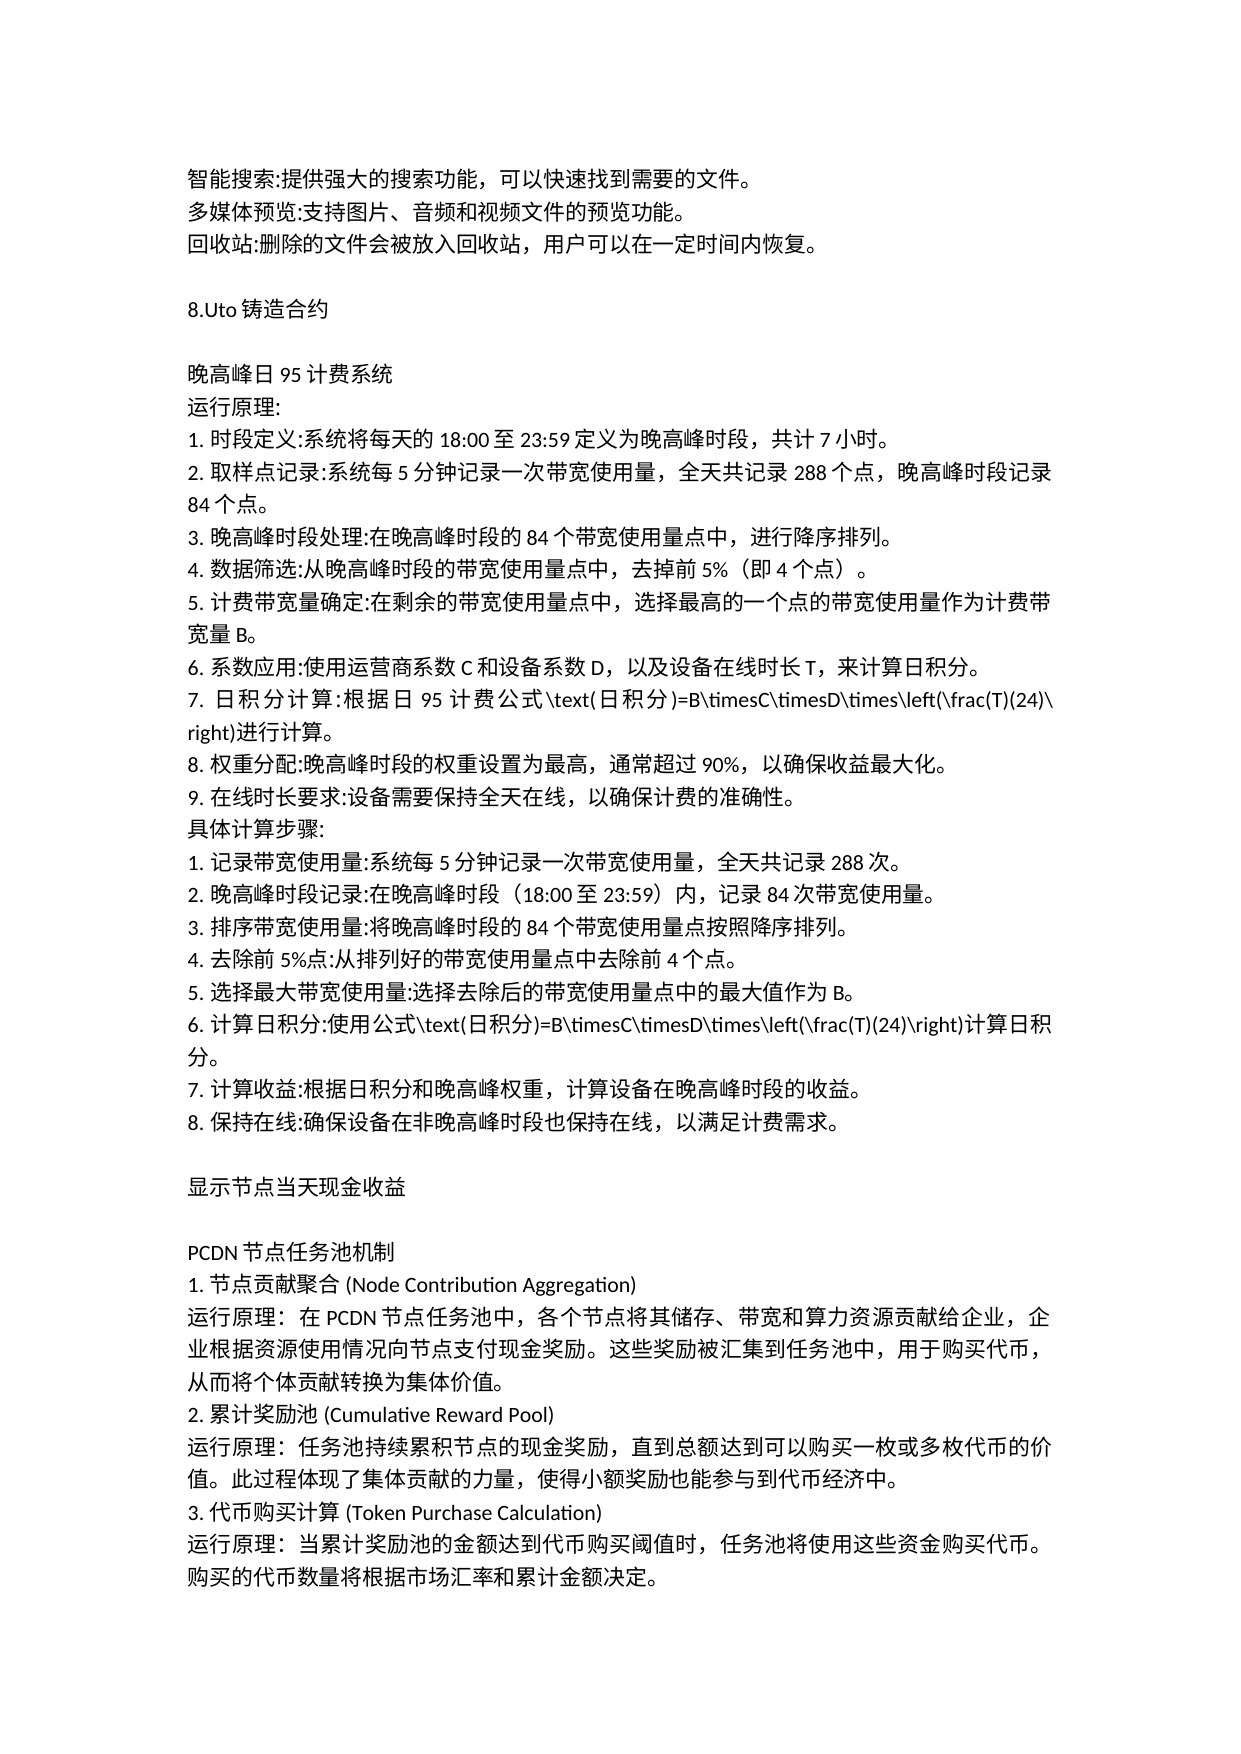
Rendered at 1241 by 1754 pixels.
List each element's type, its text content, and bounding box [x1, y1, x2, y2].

text 4. 去除前5%点:从排列好的带宽使用量点中去除前4个点。 [187, 942, 1053, 974]
text 3. 晚高峰时段处理:在晚高峰时段的84个带宽使用量点中，进行降序排列。 [187, 519, 1053, 552]
text 6. 系数应用:使用运营商系数C和设备系数D，以及设备在线时长T，来计算日积分。 [187, 649, 1053, 682]
text 4. 数据筛选:从晚高峰时段的带宽使用量点中，去掉前5%（即4个点）。 [187, 552, 1053, 584]
text 1. 时段定义:系统将每天的18:00至23:59定义为晚高峰时段，共计7小时。 [187, 422, 1053, 454]
text 7. 日积分计算:根据日95计费公式\text(日积分)=B\timesC\timesD\times\left(\frac(T)(24)\right)进行计算。 [187, 682, 1053, 747]
text 9. 在线时长要求:设备需要保持全天在线，以确保计费的准确性。 [187, 779, 1053, 812]
text 6. 计算日积分:使用公式\text(日积分)=B\timesC\timesD\times\left(\frac(T)(24)\right)计算日积分。 [187, 1007, 1053, 1072]
text 运行原理：在PCDN节点任务池中，各个节点将其储存、带宽和算力资源贡献给企业，企业根据资源使用情况向节点支付现金奖励。这些奖励被汇集到任务池中，用于购买代币，从而将个体贡献转换为集体价值。 [187, 1299, 1053, 1397]
text 2. 取样点记录:系统每5分钟记录一次带宽使用量，全天共记录288个点，晚高峰时段记录84个点。 [187, 454, 1053, 519]
text 2. 晚高峰时段记录:在晚高峰时段（18:00至23:59）内，记录84次带宽使用量。 [187, 877, 1053, 909]
text 显示节点当天现金收益 [187, 1169, 1053, 1202]
text 7. 计算收益:根据日积分和晚高峰权重，计算设备在晚高峰时段的收益。 [187, 1072, 1053, 1104]
text 3. 代币购买计算 (Token Purchase Calculation) [187, 1494, 1053, 1527]
text 5. 计费带宽量确定:在剩余的带宽使用量点中，选择最高的一个点的带宽使用量作为计费带宽量B。 [187, 584, 1053, 649]
text 运行原理: [187, 389, 1053, 422]
text 5. 选择最大带宽使用量:选择去除后的带宽使用量点中的最大值作为B。 [187, 974, 1053, 1007]
text 多媒体预览:支持图片、音频和视频文件的预览功能。 [187, 194, 1053, 227]
text 1. 记录带宽使用量:系统每5分钟记录一次带宽使用量，全天共记录288次。 [187, 844, 1053, 877]
text 2. 累计奖励池 (Cumulative Reward Pool) [187, 1397, 1053, 1429]
text 8. 权重分配:晚高峰时段的权重设置为最高，通常超过90%，以确保收益最大化。 [187, 747, 1053, 779]
text 8.Uto铸造合约 [187, 292, 1053, 324]
text 运行原理：当累计奖励池的金额达到代币购买阈值时，任务池将使用这些资金购买代币。购买的代币数量将根据市场汇率和累计金额决定。 [187, 1527, 1053, 1592]
text 回收站:删除的文件会被放入回收站，用户可以在一定时间内恢复。 [187, 227, 1053, 259]
text 晚高峰日95计费系统 [187, 357, 1053, 389]
text PCDN节点任务池机制 [187, 1234, 1053, 1267]
text 8. 保持在线:确保设备在非晚高峰时段也保持在线，以满足计费需求。 [187, 1104, 1053, 1137]
text 运行原理：任务池持续累积节点的现金奖励，直到总额达到可以购买一枚或多枚代币的价值。此过程体现了集体贡献的力量，使得小额奖励也能参与到代币经济中。 [187, 1429, 1053, 1494]
text 1. 节点贡献聚合 (Node Contribution Aggregation) [187, 1267, 1053, 1299]
text 智能搜索:提供强大的搜索功能，可以快速找到需要的文件。 [187, 162, 1053, 194]
text 具体计算步骤: [187, 812, 1053, 844]
text 3. 排序带宽使用量:将晚高峰时段的84个带宽使用量点按照降序排列。 [187, 909, 1053, 942]
